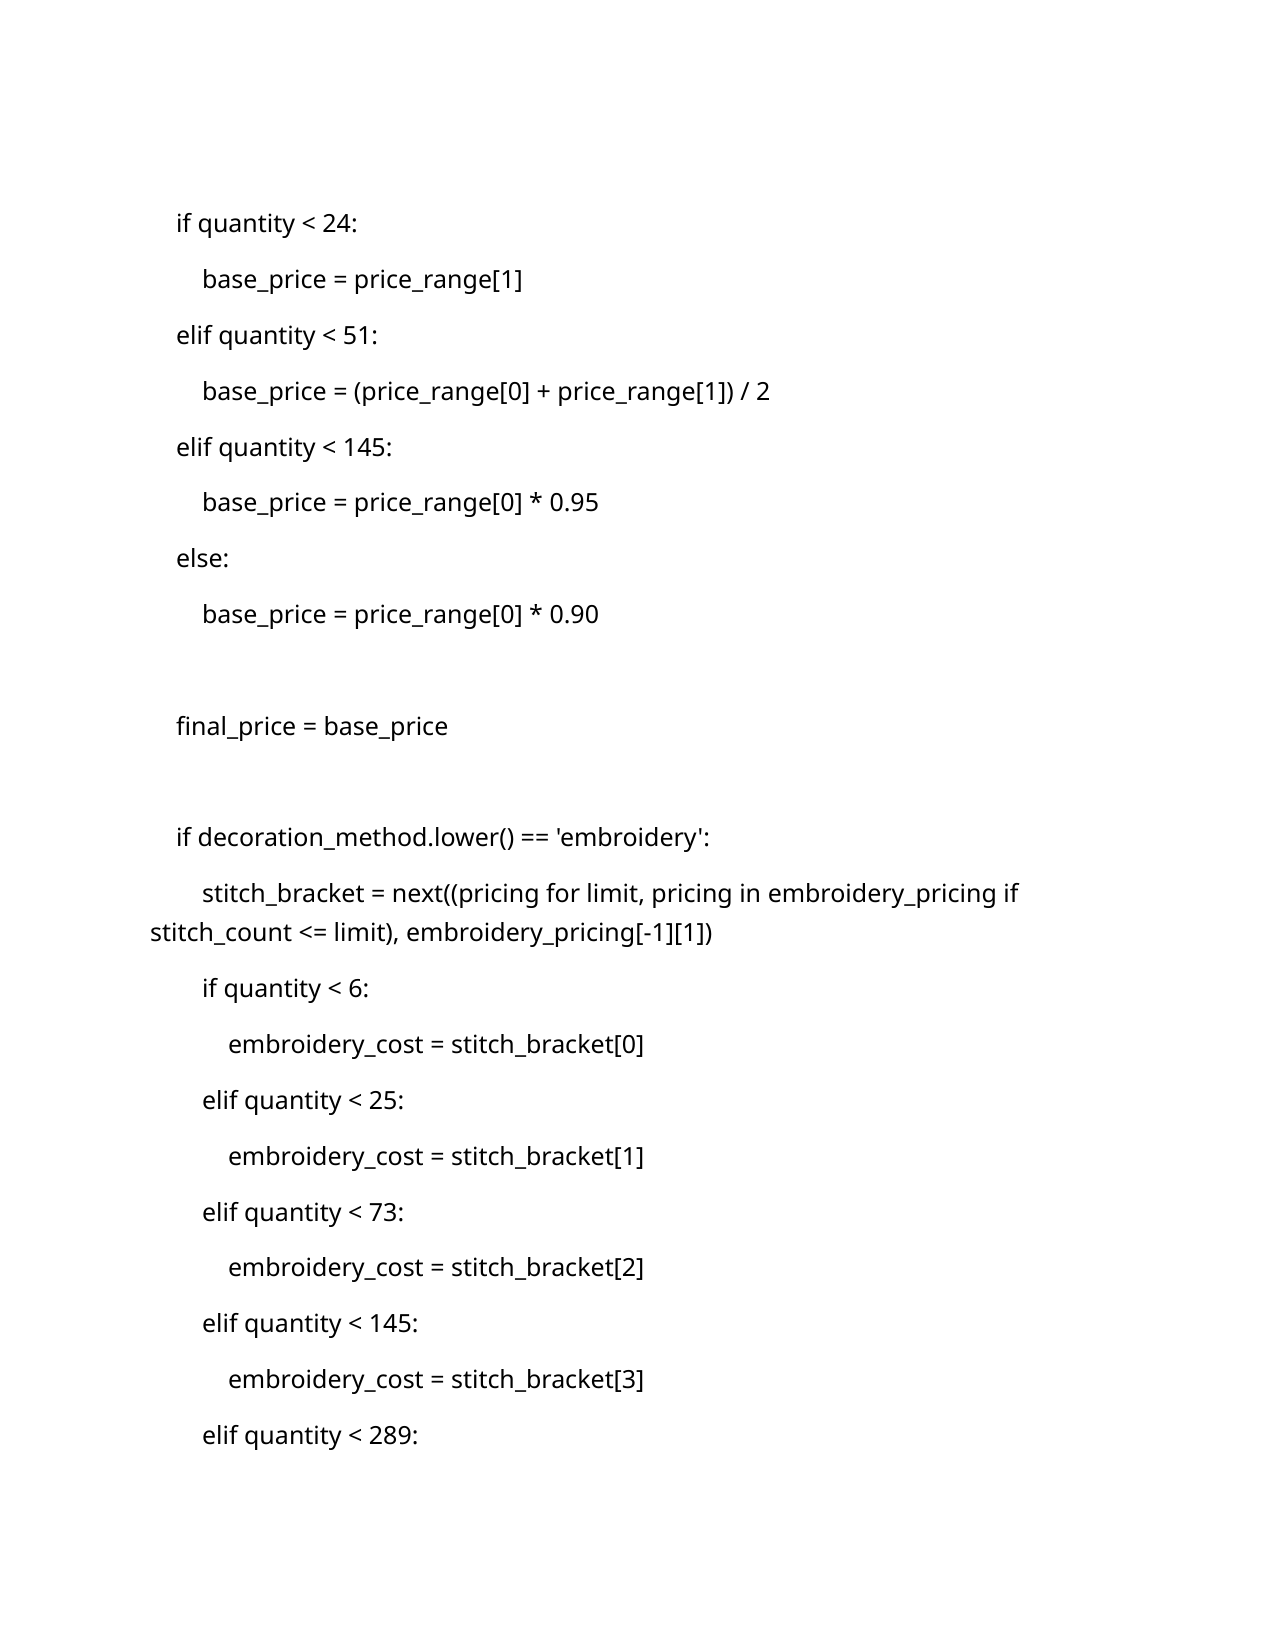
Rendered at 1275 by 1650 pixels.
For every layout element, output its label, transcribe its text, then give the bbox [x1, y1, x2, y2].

text elif quantity < 25: [150, 1082, 1125, 1117]
text if decoration_method.lower() == 'embroidery': [150, 820, 1125, 854]
text elif quantity < 145: [150, 429, 1125, 463]
text base_price = (price_range[0] + price_range[1]) / 2 [150, 373, 1125, 407]
text base_price = price_range[0] * 0.95 [150, 485, 1125, 519]
text base_price = price_range[0] * 0.90 [150, 597, 1125, 631]
text else: [150, 541, 1125, 575]
text base_price = price_range[1] [150, 262, 1125, 296]
text elif quantity < 145: [150, 1306, 1125, 1340]
text elif quantity < 73: [150, 1194, 1125, 1228]
text embroidery_cost = stitch_bracket[2] [150, 1250, 1125, 1284]
text stitch_bracket = next((pricing for limit, pricing in embroidery_pricing if stitch_count <= limit), embroidery_pricing[-1][1]) [150, 876, 1125, 949]
text final_price = base_price [150, 708, 1125, 742]
text embroidery_cost = stitch_bracket[0] [150, 1027, 1125, 1061]
text if quantity < 24: [150, 206, 1125, 240]
text embroidery_cost = stitch_bracket[1] [150, 1138, 1125, 1172]
text elif quantity < 289: [150, 1417, 1125, 1452]
text embroidery_cost = stitch_bracket[3] [150, 1362, 1125, 1396]
text elif quantity < 51: [150, 317, 1125, 352]
text if quantity < 6: [150, 971, 1125, 1005]
